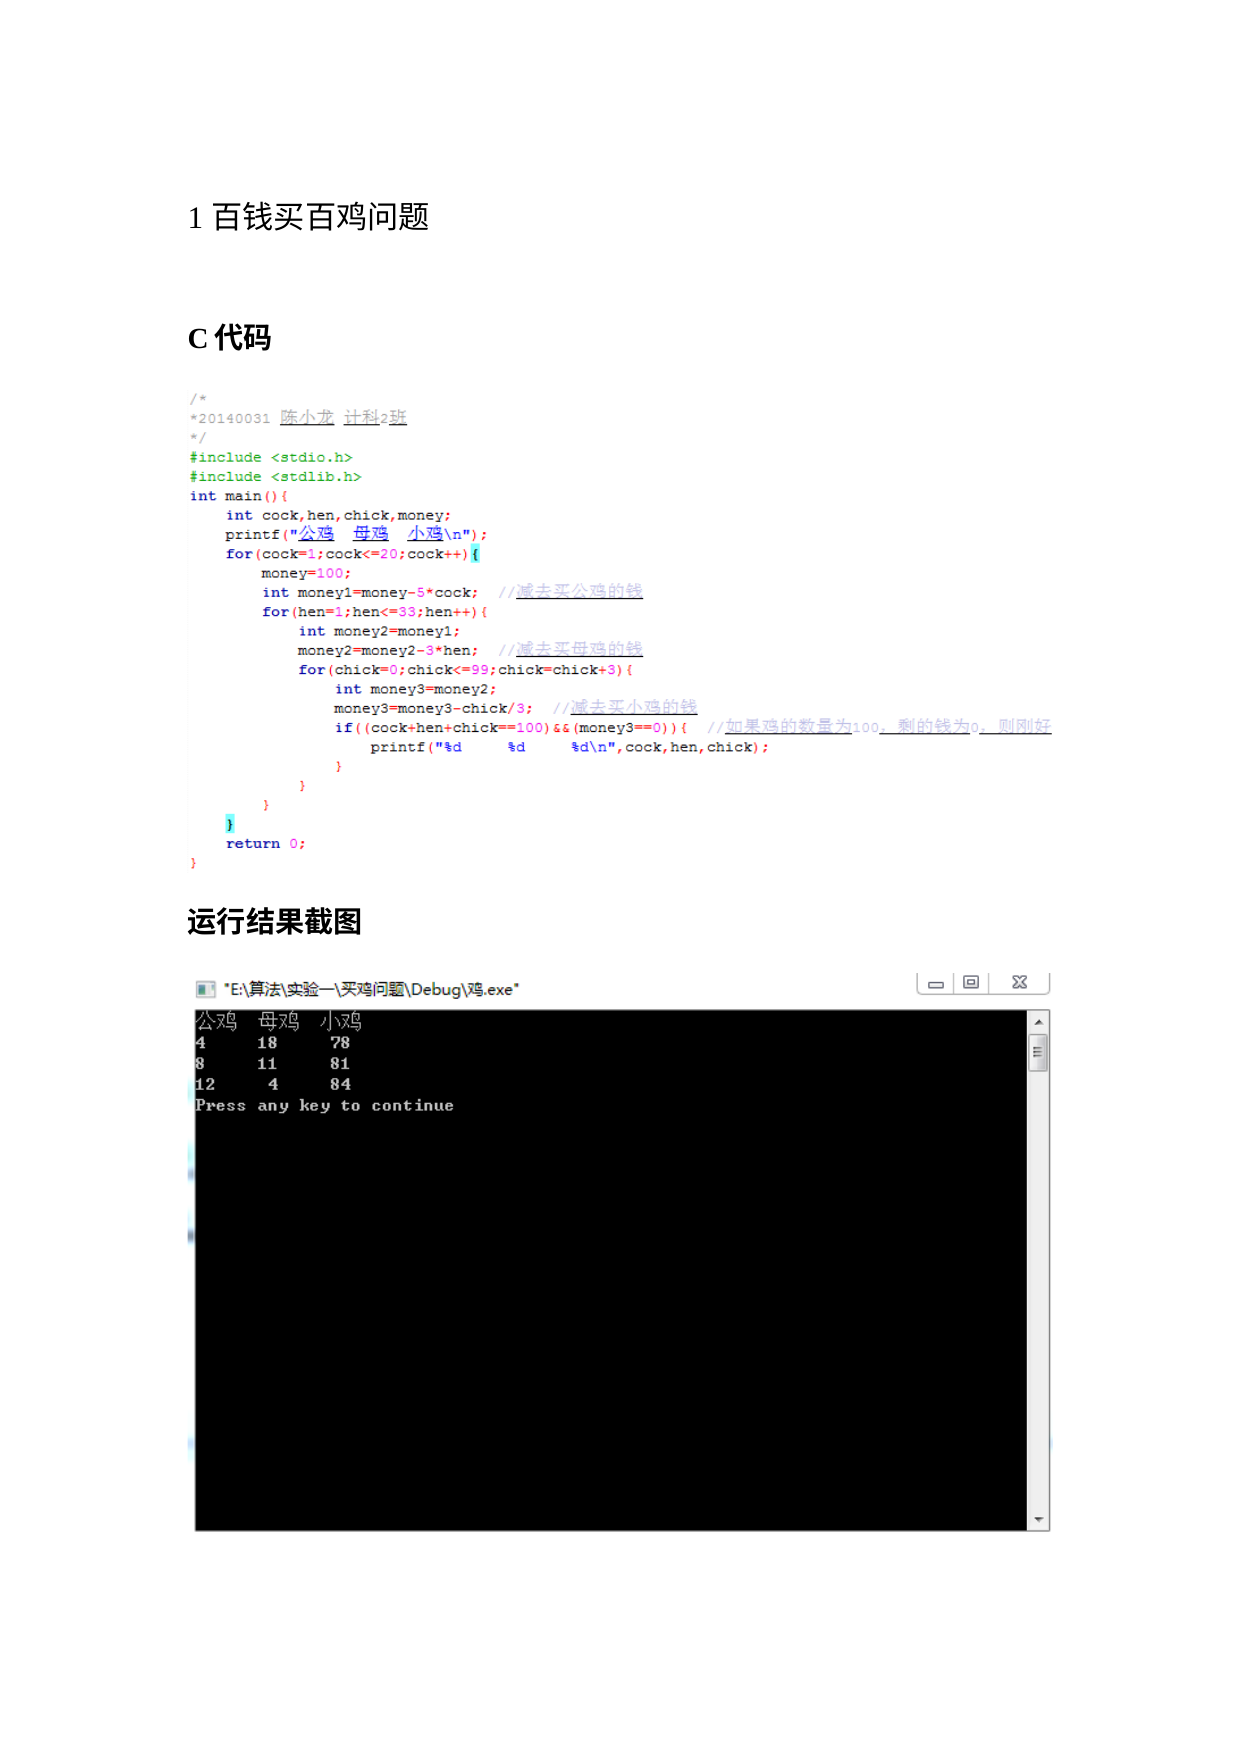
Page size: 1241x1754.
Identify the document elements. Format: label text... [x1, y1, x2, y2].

subtitle 运行结果截图 [187, 887, 1053, 952]
subtitle 1 百钱买百鸡问题 [187, 183, 1053, 248]
subtitle C代码 [187, 303, 1053, 368]
picture [187, 973, 1053, 1537]
picture [187, 389, 1053, 873]
